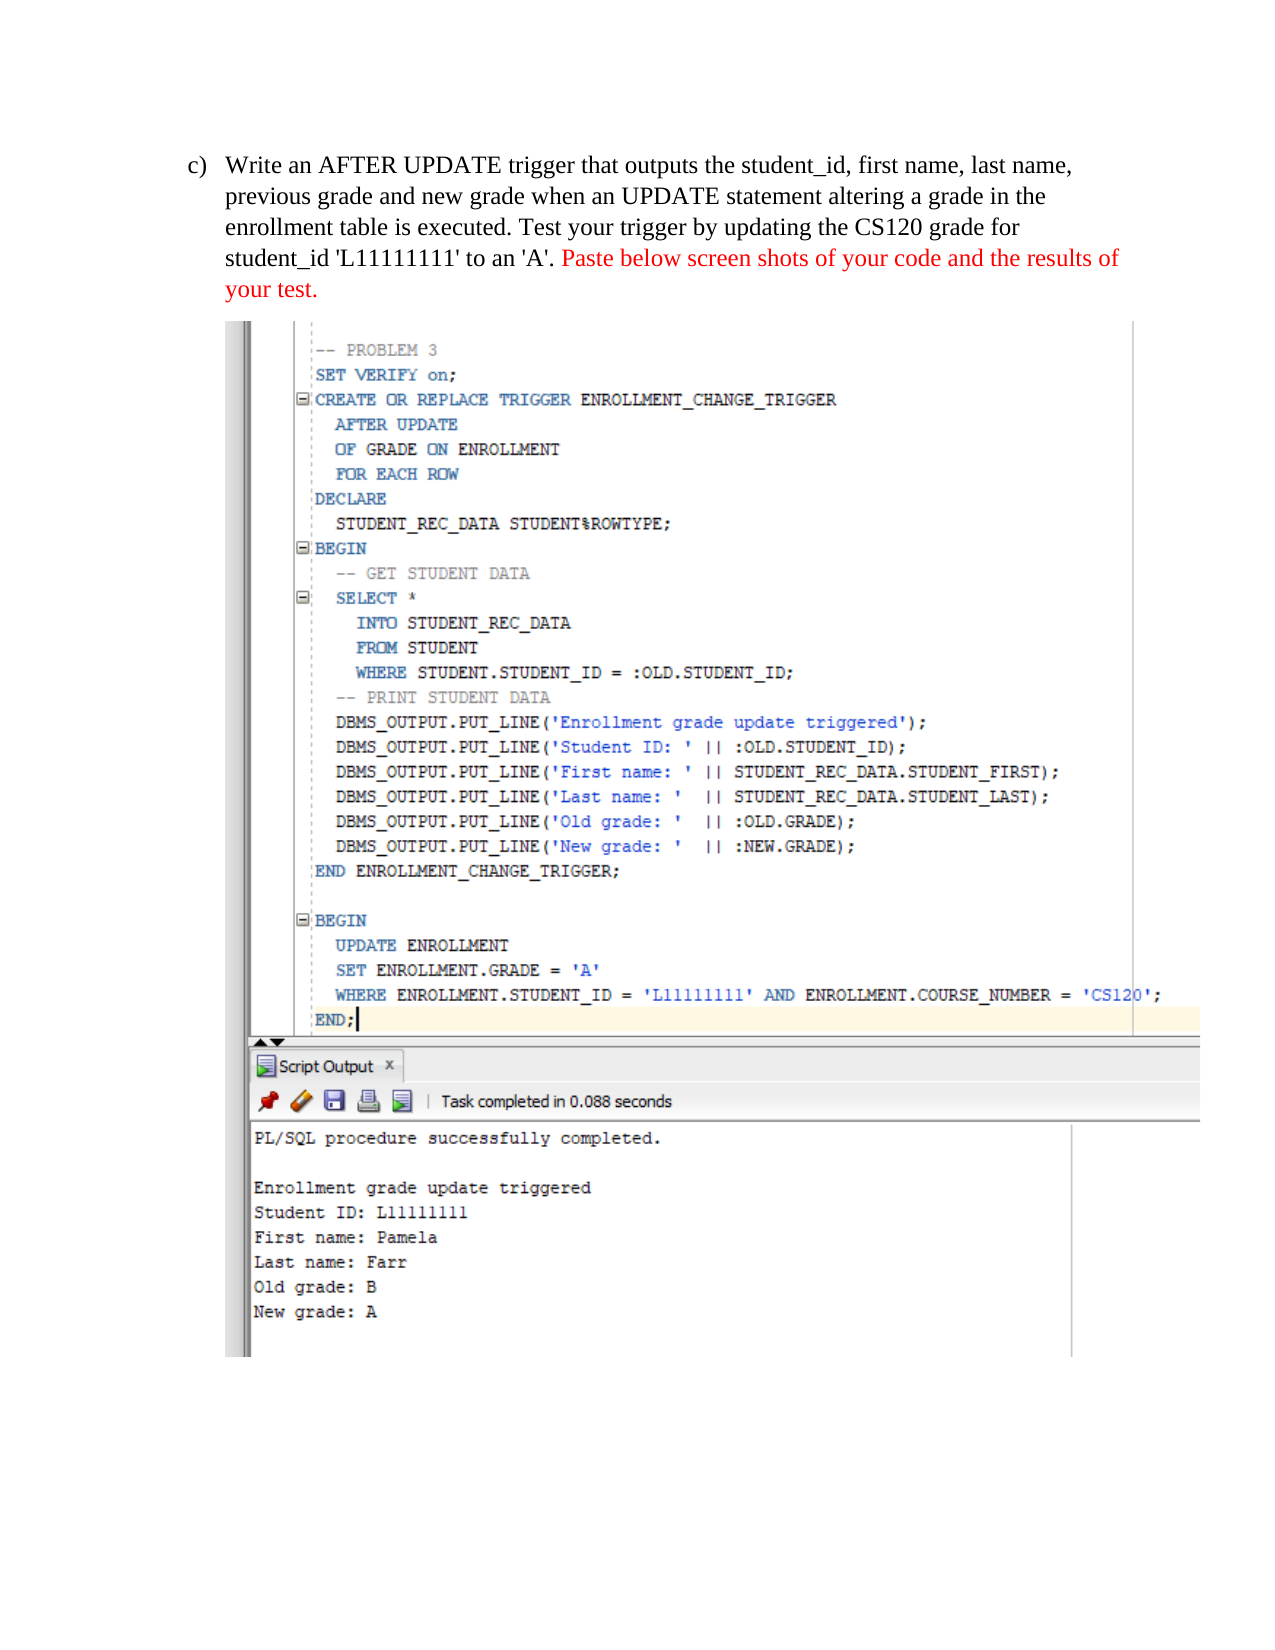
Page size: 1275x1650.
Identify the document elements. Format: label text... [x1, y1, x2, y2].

list Write an AFTER UPDATE trigger that outputs the student_id, first name, last name, previous grade and new grade when an UPDATE statement altering a grade in the enrollment table is executed. Test your trigger by updating the CS120 grade for student_id 'L11111111' to an 'A'. Paste below screen shots of your code and the results of your test. [187, 150, 1125, 303]
picture [225, 321, 1200, 1357]
